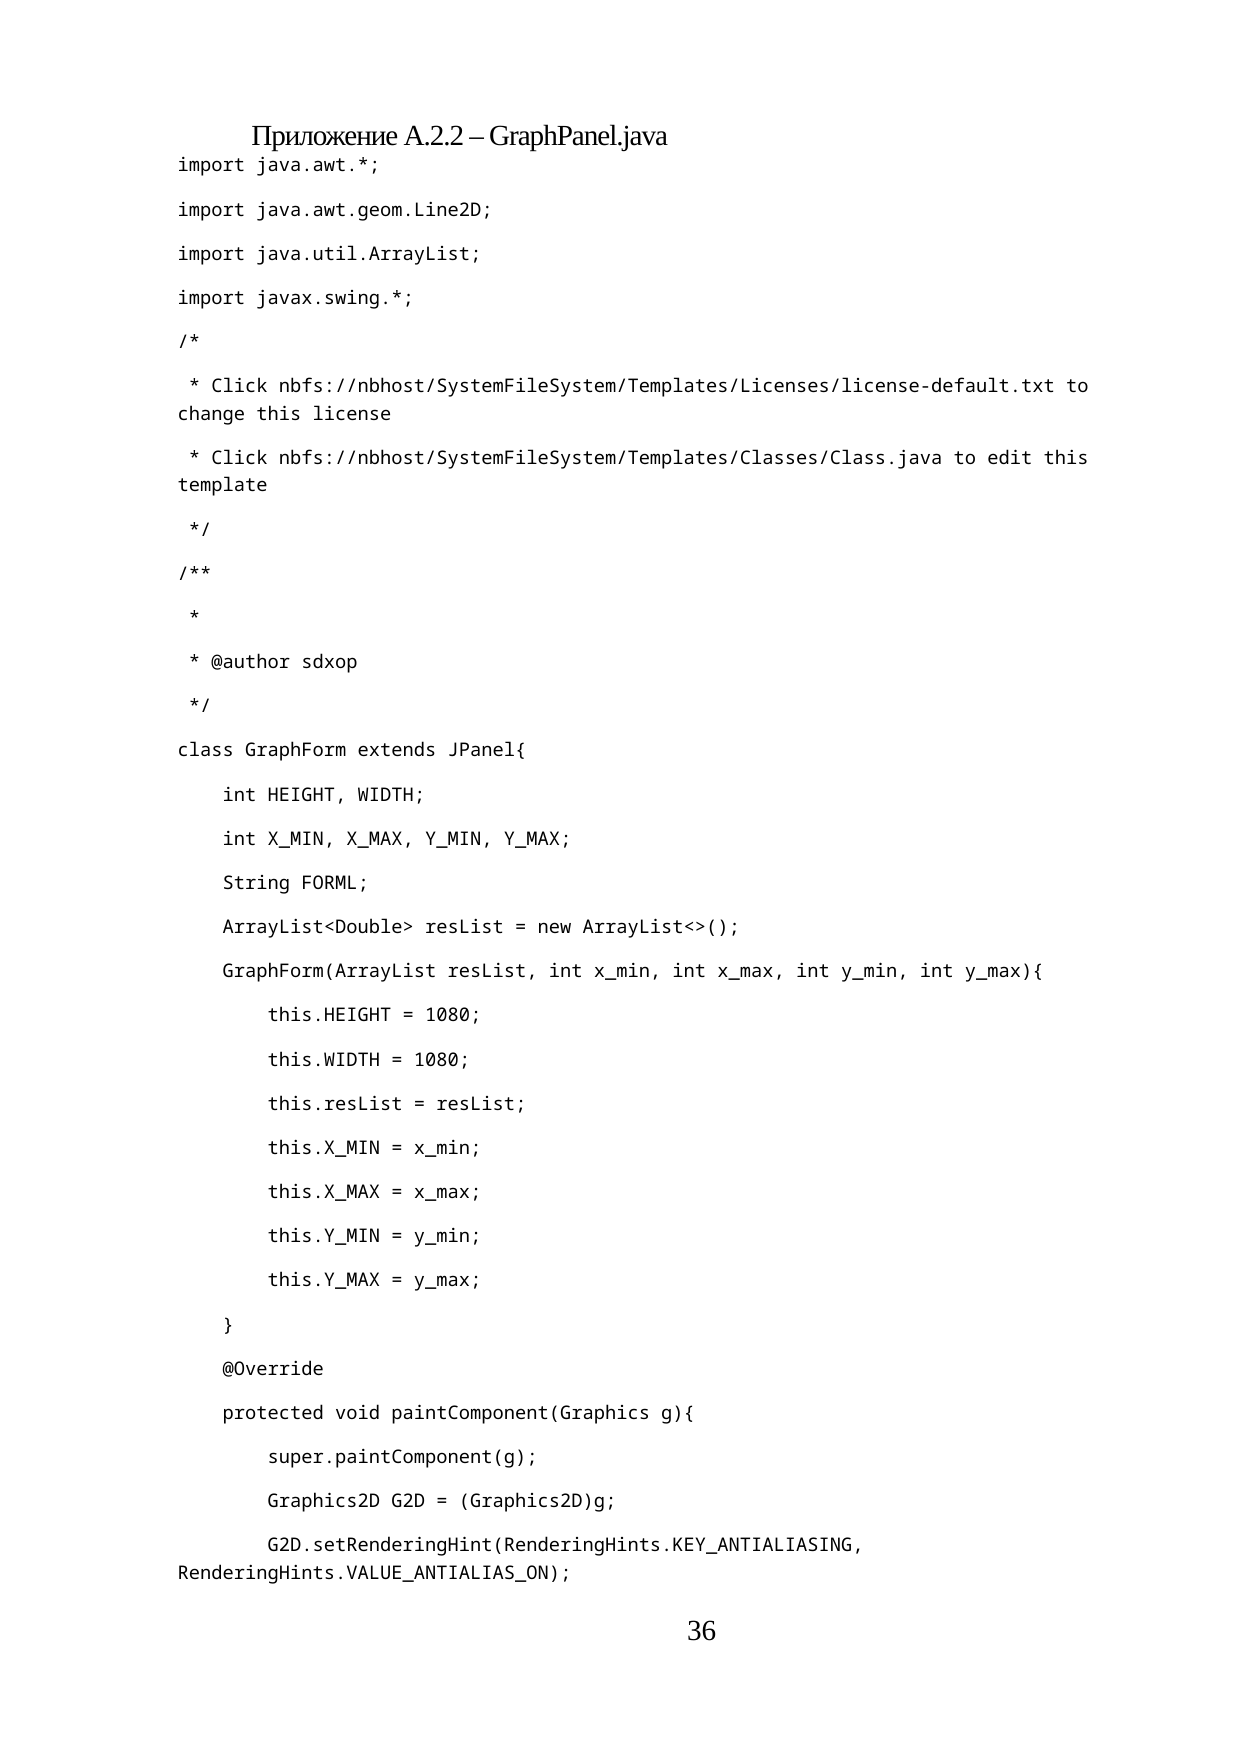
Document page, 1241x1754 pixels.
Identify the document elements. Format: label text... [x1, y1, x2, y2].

text class GraphForm extends JPanel{ [177, 737, 1152, 762]
text import java.awt.geom.Line2D; [177, 196, 1152, 221]
text @Override [177, 1355, 1152, 1381]
text this.HEIGHT = 1080; [177, 1002, 1152, 1027]
text int X_MIN, X_MAX, Y_MIN, Y_MAX; [177, 825, 1152, 851]
text import java.awt.*; [177, 152, 1152, 177]
text this.Y_MIN = y_min; [177, 1222, 1152, 1248]
text GraphForm(ArrayList resList, int x_min, int x_max, int y_min, int y_max){ [177, 957, 1152, 983]
text this.X_MAX = x_max; [177, 1178, 1152, 1204]
text this.Y_MAX = y_max; [177, 1267, 1152, 1292]
text * [177, 604, 1152, 630]
text int HEIGHT, WIDTH; [177, 781, 1152, 806]
text this.X_MIN = x_min; [177, 1134, 1152, 1160]
text import java.util.ArrayList; [177, 240, 1152, 266]
text super.paintComponent(g); [177, 1443, 1152, 1469]
text * Click nbfs://nbhost/SystemFileSystem/Templates/Licenses/license-default.txt to change this license [177, 372, 1152, 426]
text this.resList = resList; [177, 1090, 1152, 1116]
text * @author sdxop [177, 648, 1152, 674]
text * Click nbfs://nbhost/SystemFileSystem/Templates/Classes/Class.java to edit this template [177, 444, 1152, 497]
text */ [177, 516, 1152, 541]
text Graphics2D G2D = (Graphics2D)g; [177, 1487, 1152, 1513]
text /** [177, 560, 1152, 586]
text } [177, 1311, 1152, 1336]
title Приложение А.2.2 – GraphPanel.java [177, 118, 1152, 152]
text ArrayList<Double> resList = new ArrayList<>(); [177, 913, 1152, 939]
text protected void paintComponent(Graphics g){ [177, 1399, 1152, 1425]
text this.WIDTH = 1080; [177, 1046, 1152, 1071]
text G2D.setRenderingHint(RenderingHints.KEY_ANTIALIASING, RenderingHints.VALUE_ANTIALIAS_ON); [177, 1532, 1152, 1585]
text String FORML; [177, 869, 1152, 895]
text import javax.swing.*; [177, 284, 1152, 310]
text /* [177, 328, 1152, 354]
text */ [177, 692, 1152, 718]
